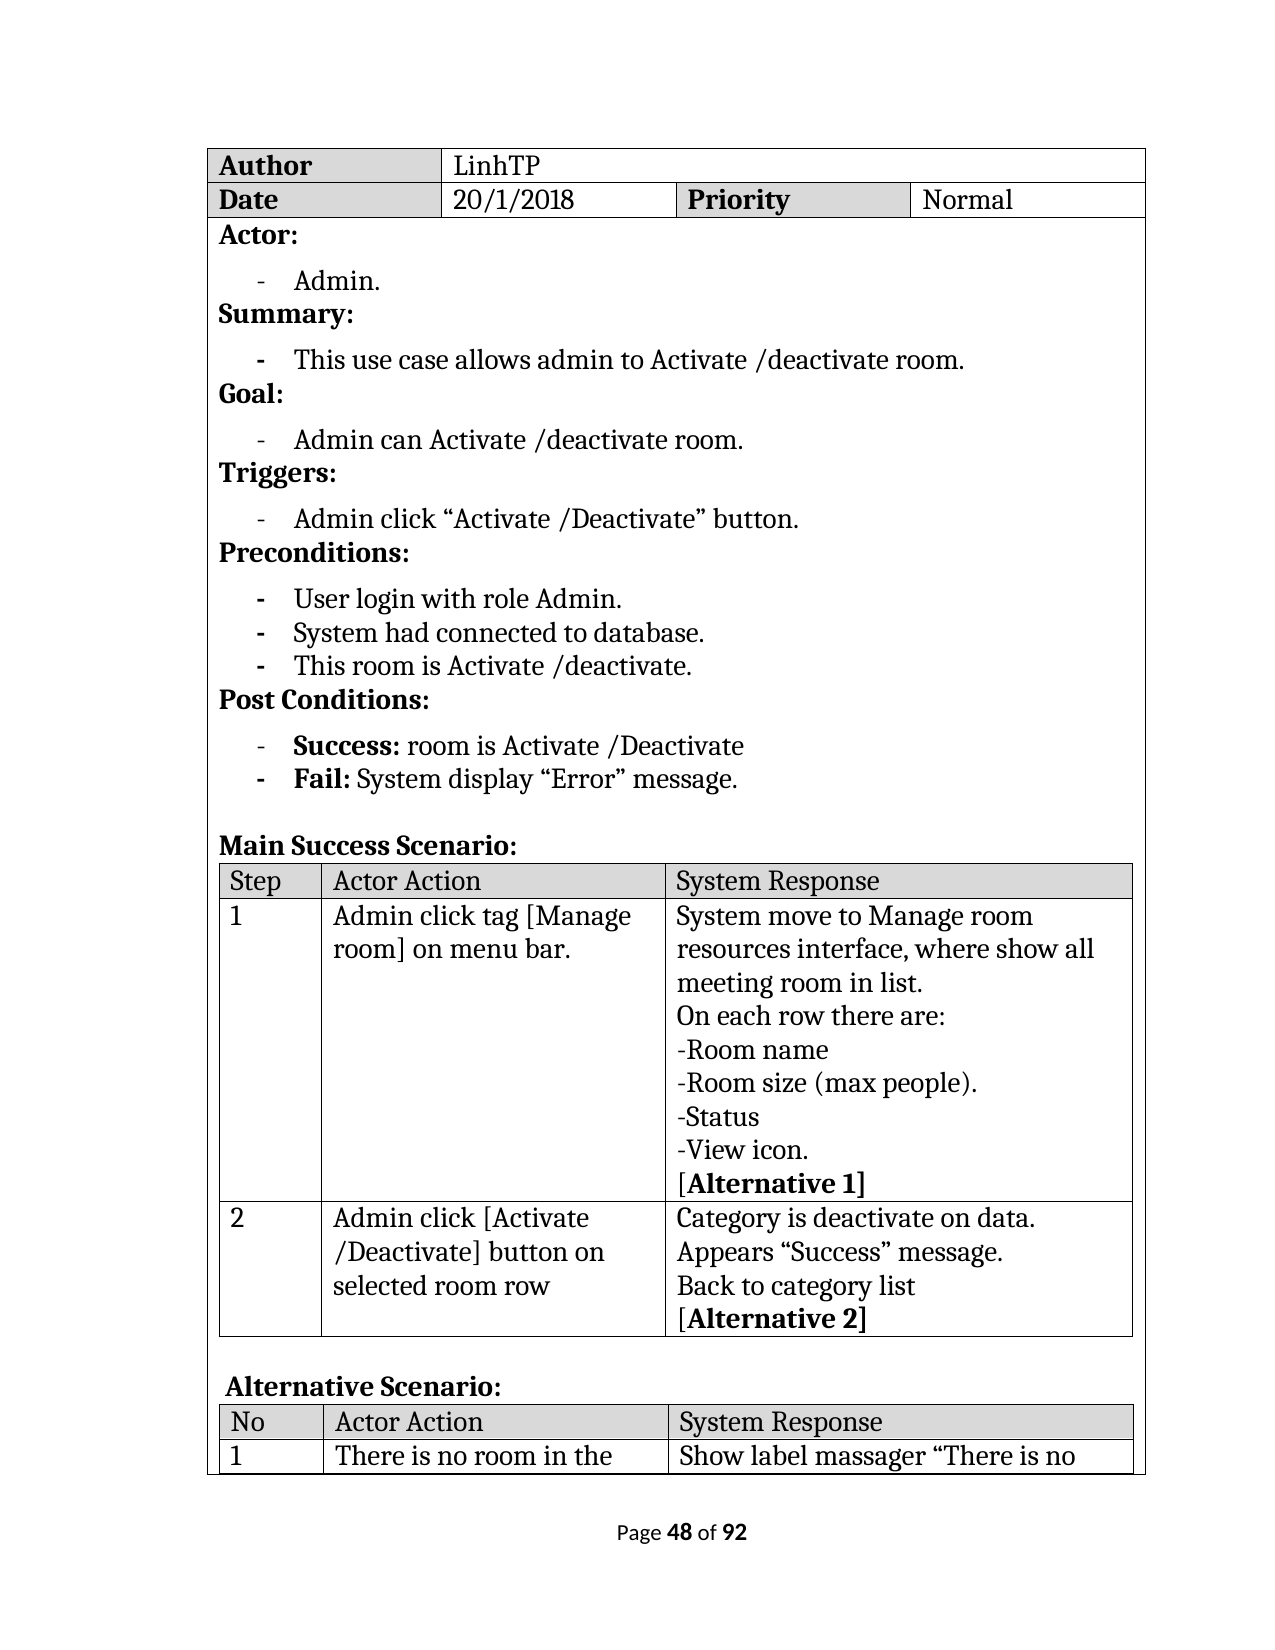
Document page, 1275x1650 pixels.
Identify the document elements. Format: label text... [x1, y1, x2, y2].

table_cell LinhTP [442, 149, 1145, 182]
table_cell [208, 218, 1145, 1474]
table_cell Priority [677, 183, 910, 217]
table_cell 20/1/2018 [442, 183, 676, 217]
table_cell Author [208, 149, 441, 182]
table_cell Date [208, 183, 441, 217]
table_cell Normal [911, 183, 1145, 217]
